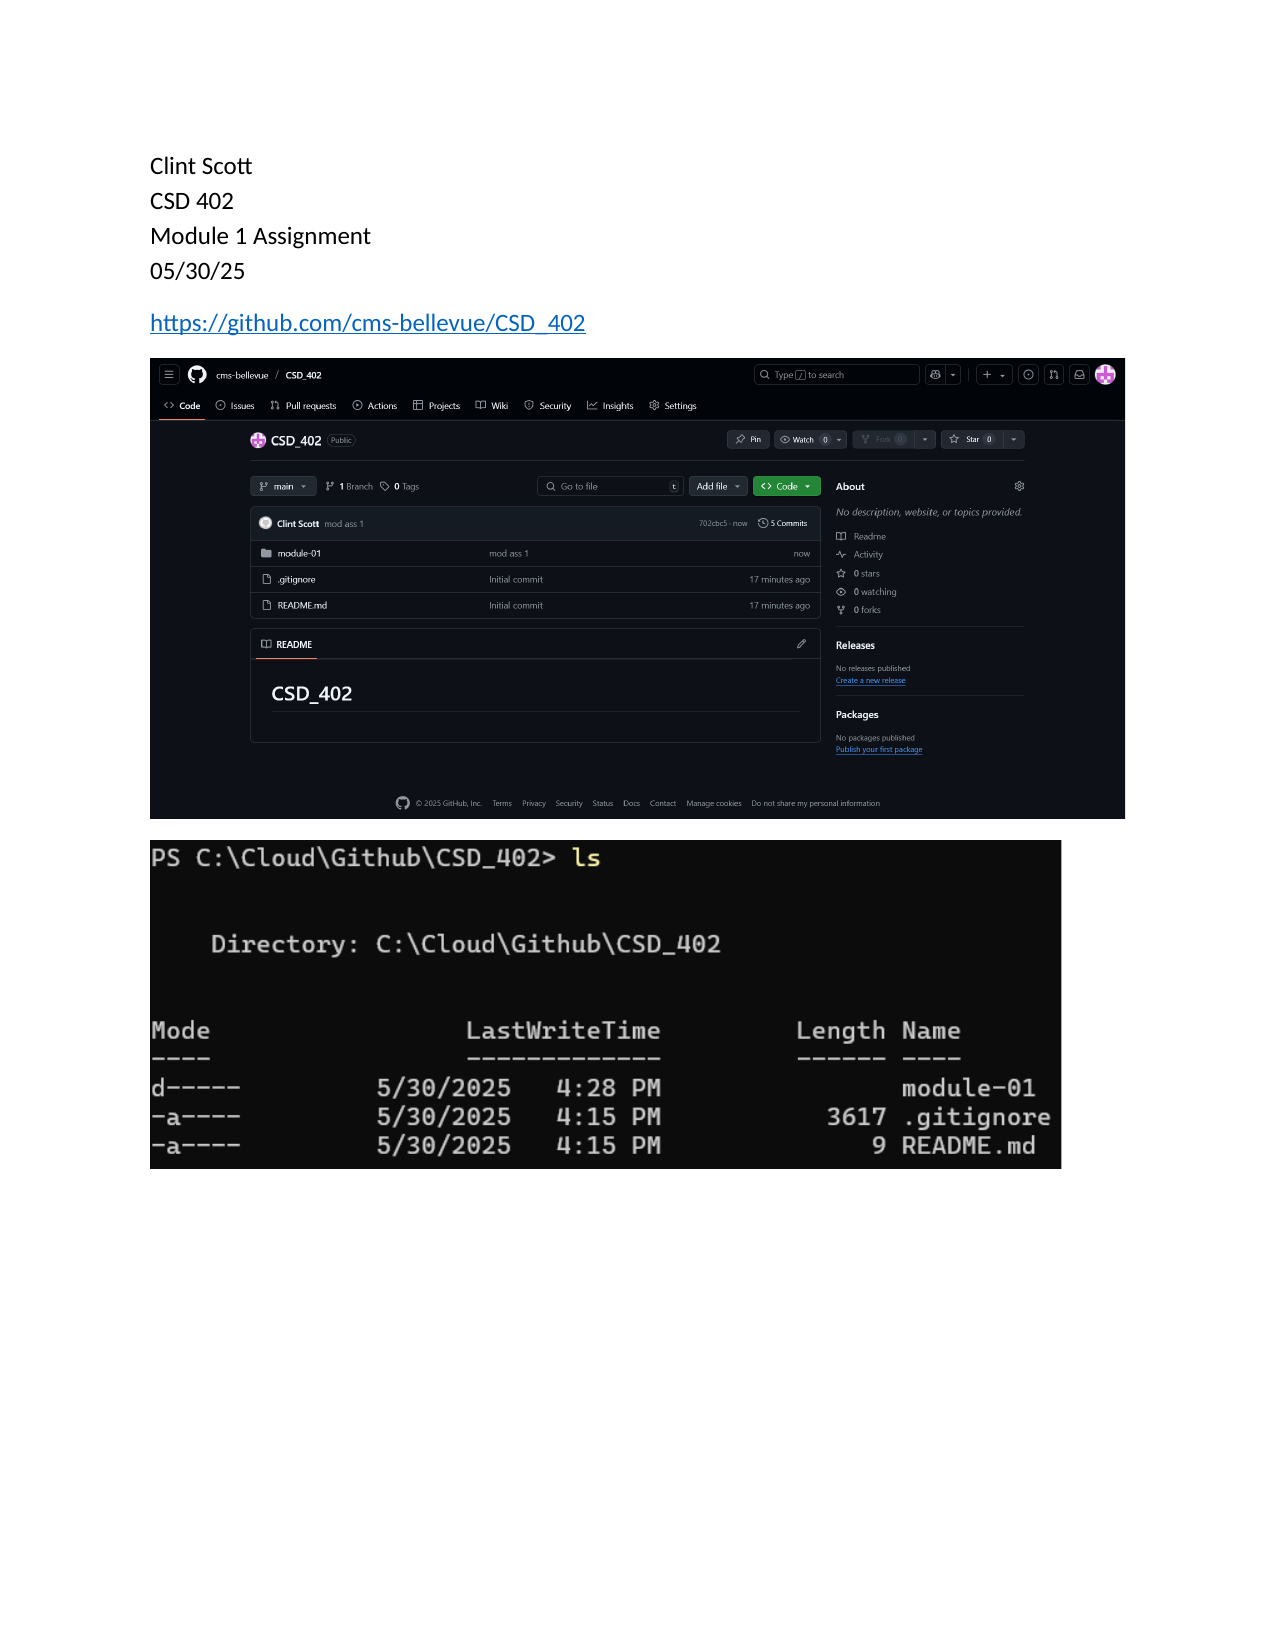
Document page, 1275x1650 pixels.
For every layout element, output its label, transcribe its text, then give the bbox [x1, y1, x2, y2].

text Clint Scott CSD 402 Module 1 Assignment 05/30/25 [150, 150, 1125, 286]
picture [150, 840, 1062, 1169]
picture [150, 358, 1125, 819]
text https://github.com/cms-bellevue/CSD_402 [150, 307, 1125, 337]
